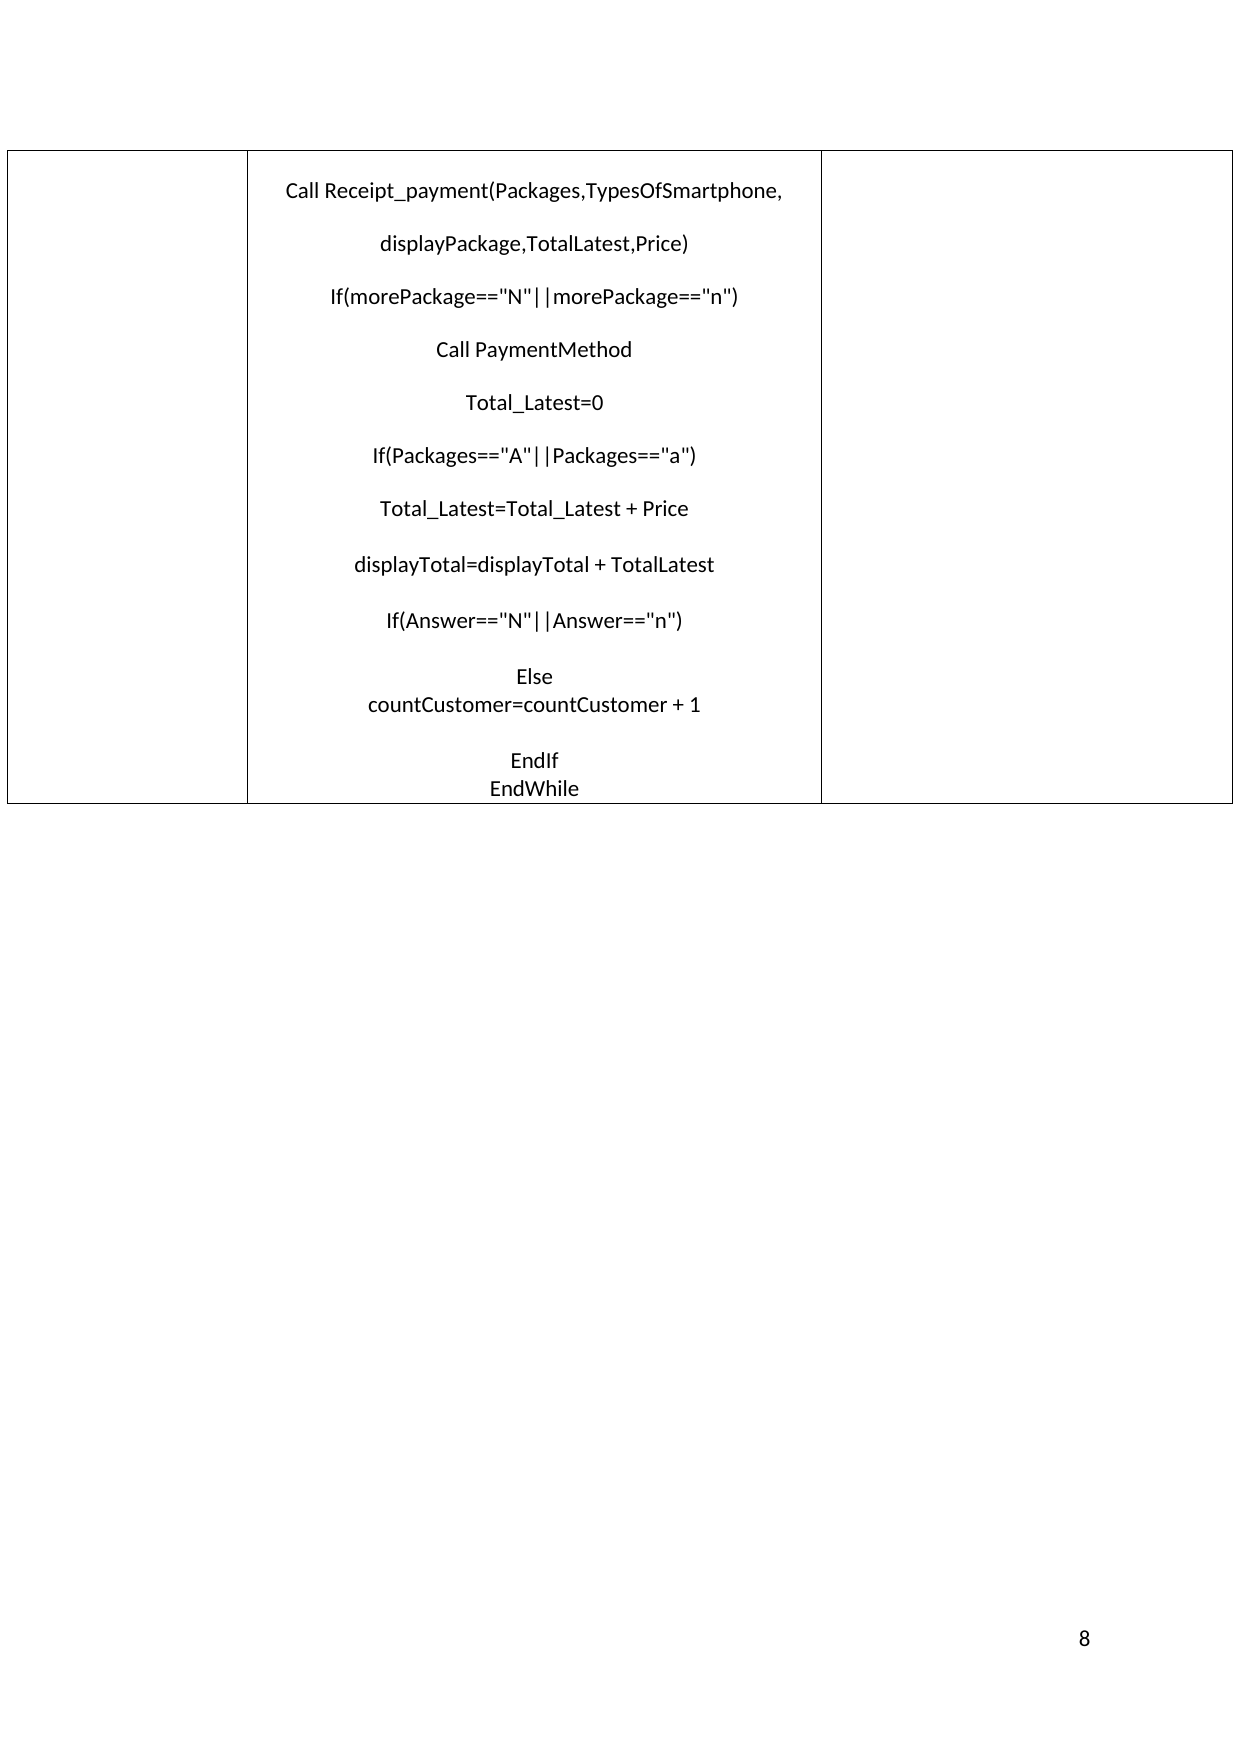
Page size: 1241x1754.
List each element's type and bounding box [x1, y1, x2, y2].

table_cell [822, 151, 1232, 802]
table_cell [248, 151, 821, 802]
table_cell [8, 151, 247, 802]
